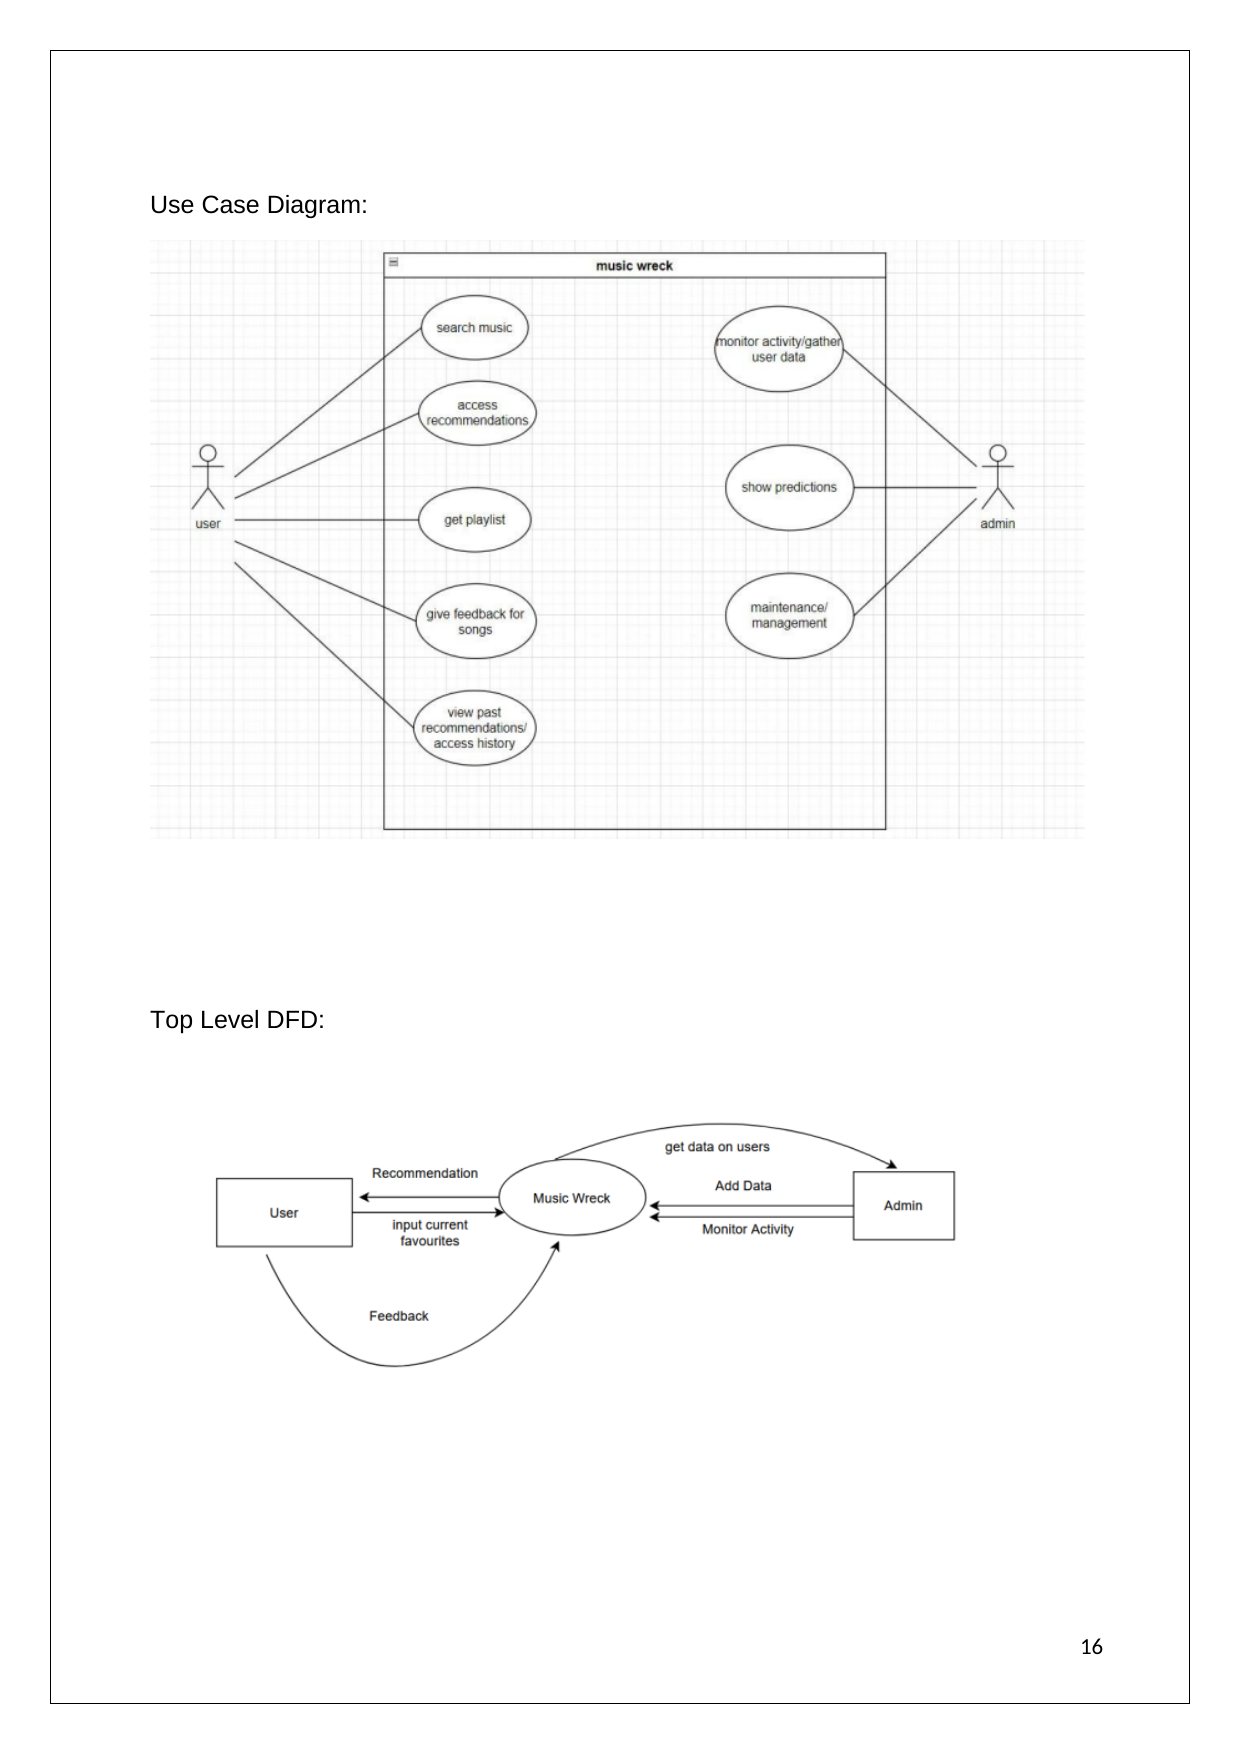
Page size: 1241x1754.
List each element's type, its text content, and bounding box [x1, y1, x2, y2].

text Top Level DFD: [150, 1005, 1103, 1034]
picture [150, 1055, 1091, 1406]
text Use Case Diagram: [150, 190, 1103, 219]
picture [150, 240, 1091, 839]
